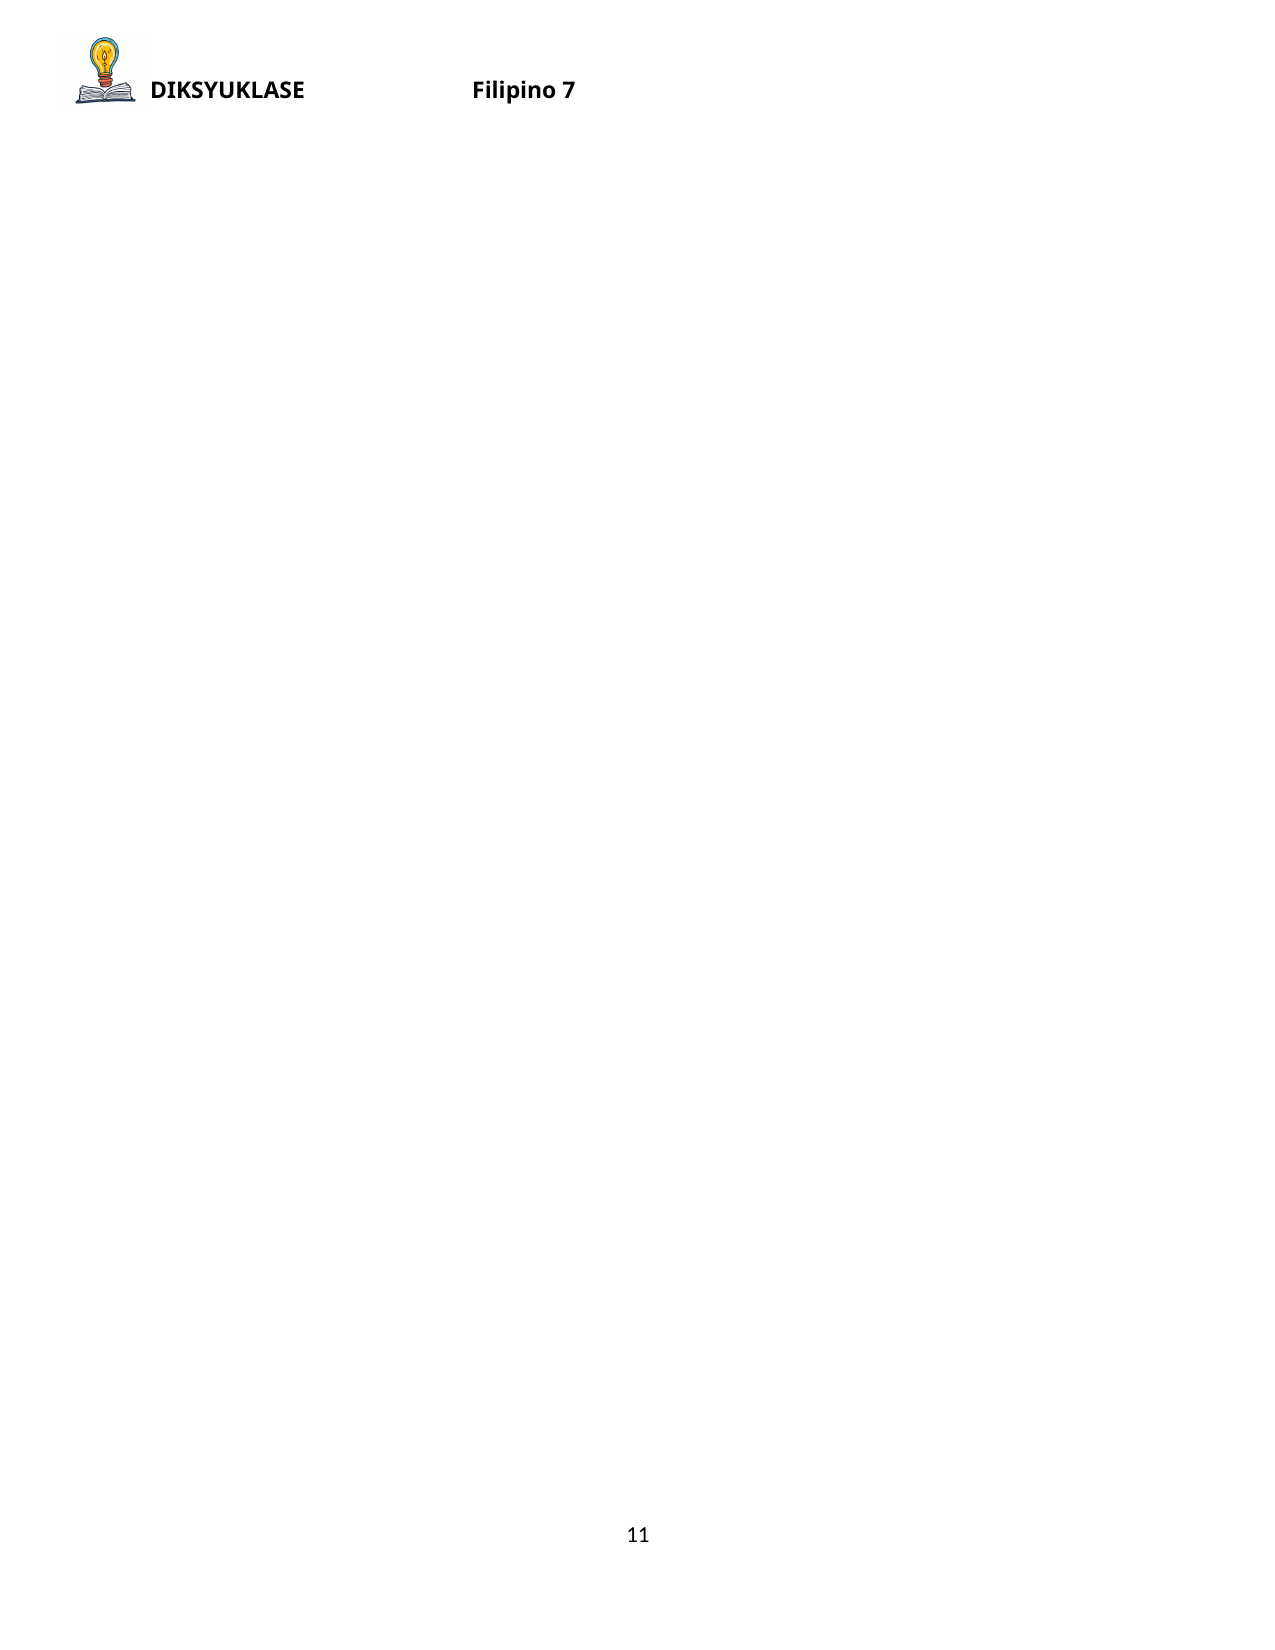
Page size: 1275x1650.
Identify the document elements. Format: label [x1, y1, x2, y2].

picture [62, 33, 150, 106]
